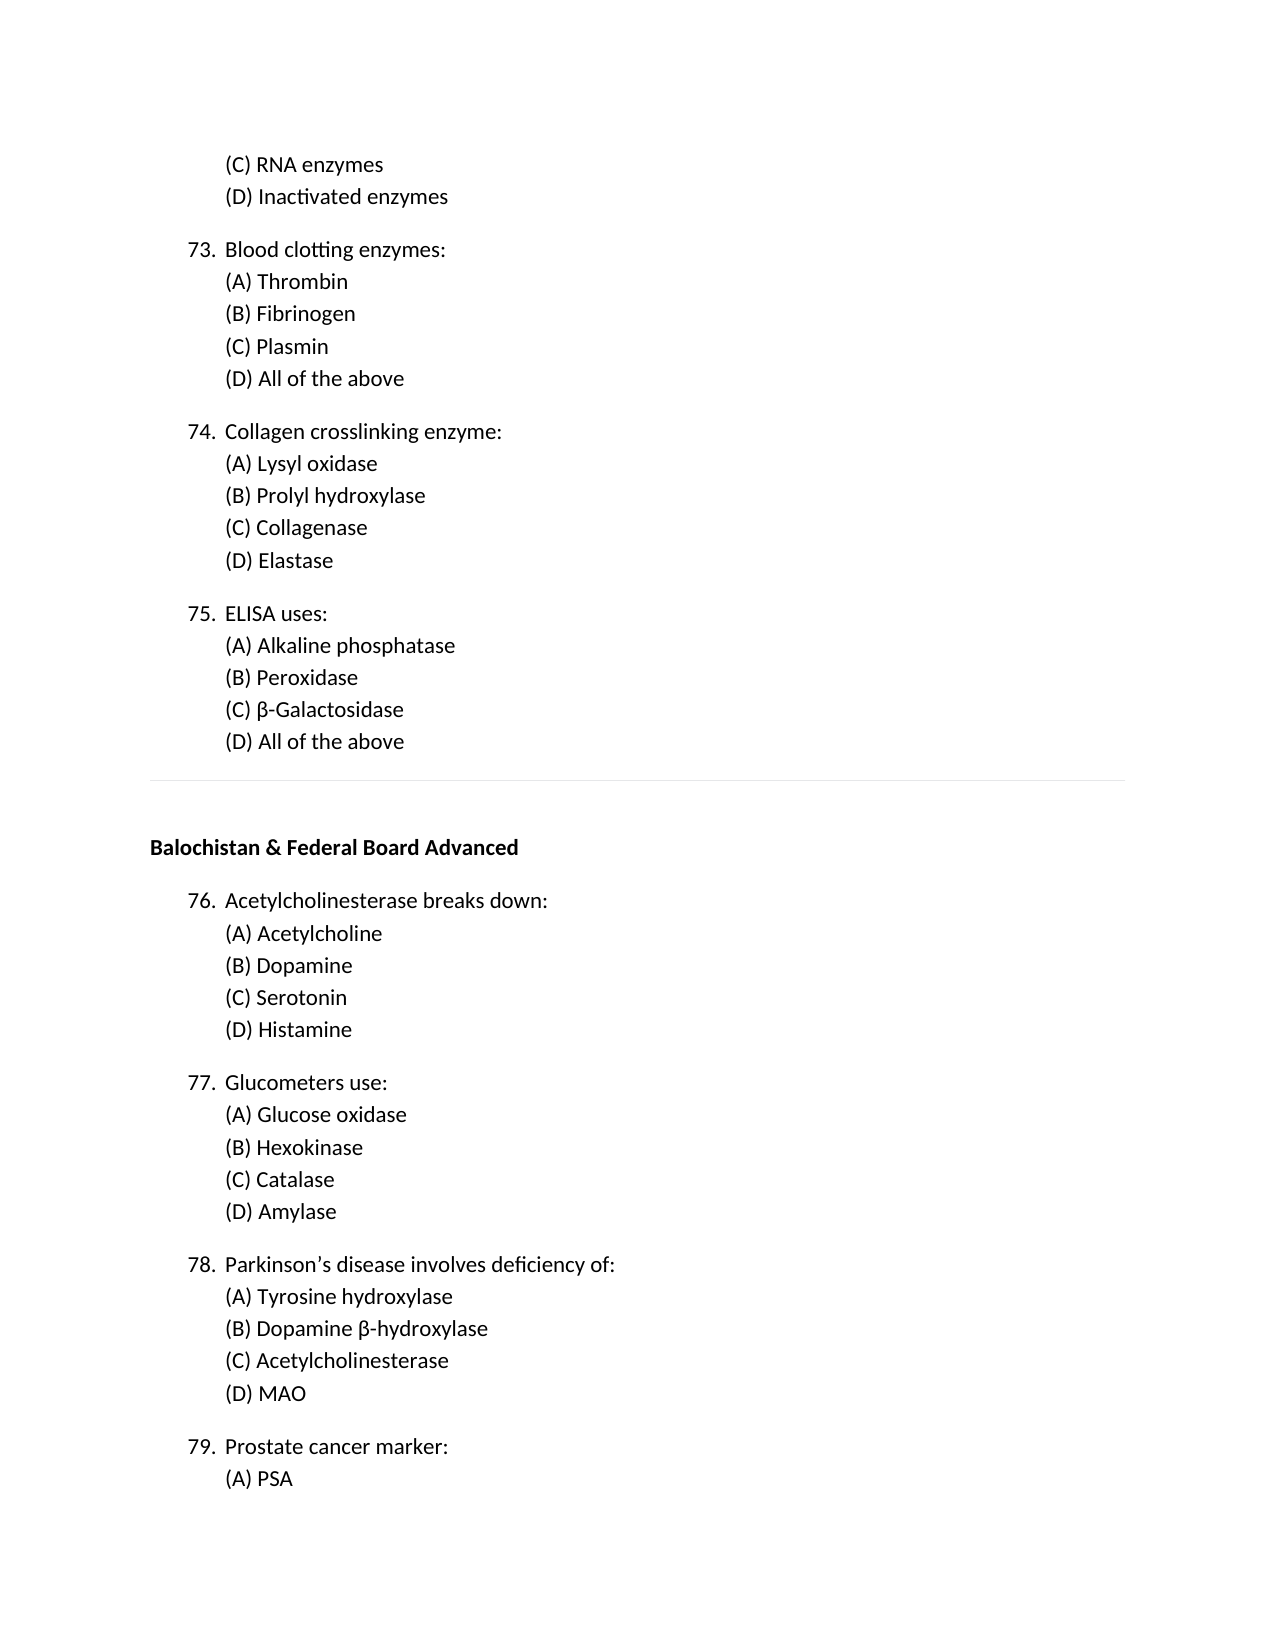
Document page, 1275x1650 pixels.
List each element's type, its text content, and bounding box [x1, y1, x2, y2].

text Balochistan & Federal Board Advanced [150, 833, 1125, 862]
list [187, 1432, 1125, 1492]
list Parkinson’s disease involves deficiency of: (A) Tyrosine hydroxylase (B) Dopamine β-hydroxylase (C) Acetylcholinesterase (D) MAO [187, 1250, 1125, 1407]
list Glucometers use: (A) Glucose oxidase (B) Hexokinase (C) Catalase (D) Amylase [187, 1068, 1125, 1225]
list ELISA uses: (A) Alkaline phosphatase (B) Peroxidase (C) β-Galactosidase (D) All of the above [187, 599, 1125, 756]
list Collagen crosslinking enzyme: (A) Lysyl oxidase (B) Prolyl hydroxylase (C) Collagenase (D) Elastase [187, 417, 1125, 574]
list Acetylcholinesterase breaks down: (A) Acetylcholine (B) Dopamine (C) Serotonin (D) Histamine [187, 887, 1125, 1043]
list Blood clotting enzymes: (A) Thrombin (B) Fibrinogen (C) Plasmin (D) All of the above [187, 235, 1125, 392]
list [187, 150, 1125, 210]
